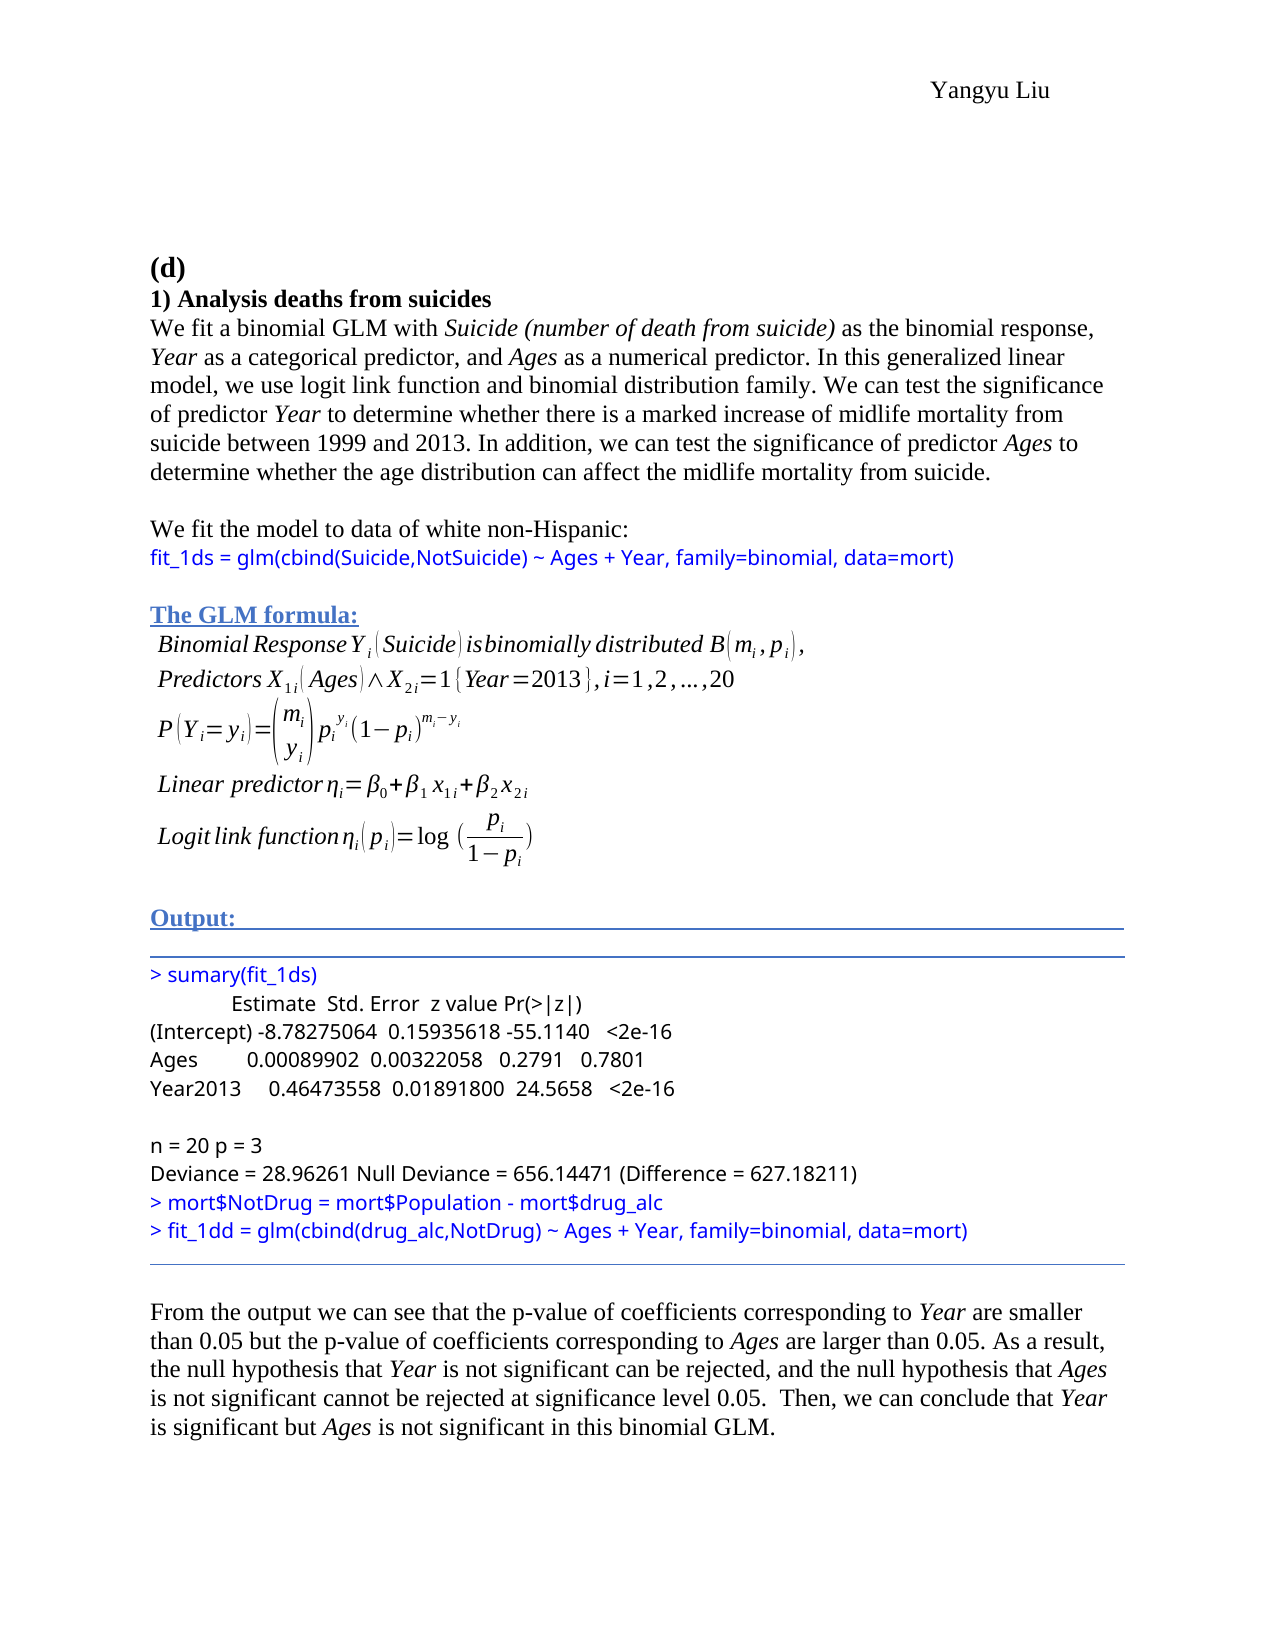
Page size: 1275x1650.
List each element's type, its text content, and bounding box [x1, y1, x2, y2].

text Year2013 0.46473558 0.01891800 24.5658 <2e-16 [150, 1074, 1125, 1102]
text (Intercept) -8.78275064 0.15935618 -55.1140 <2e-16 [150, 1017, 1125, 1046]
text > sumary(fit_1ds) [150, 960, 1125, 989]
text We fit a binomial GLM with Suicide (number of death from suicide) as the binomial response, Year as a categorical predictor, and Ages as a numerical predictor. In this generalized linear model, we use logit link function and binomial distribution family. We can test the significance of predictor Year to determine whether there is a marked increase of midlife mortality from suicide between 1999 and 2013. In addition, we can test the significance of predictor Ages to determine whether the age distribution can affect the midlife mortality from suicide. [150, 313, 1125, 485]
text We fit the model to data of white non-Hispanic: [150, 514, 1125, 543]
text > mort$NotDrug = mort$Population - mort$drug_alc [150, 1188, 1125, 1216]
text Output: [150, 903, 1125, 932]
text than 0.05 but the p-value of coefficients corresponding to Ages are larger than 0.05. As a result, [150, 1326, 1125, 1354]
text the null hypothesis that Year is not significant can be rejected, and the null hypothesis that Ages is not significant cannot be rejected at significance level 0.05. Then, we can conclude that Year [150, 1354, 1125, 1412]
text fit_1ds = glm(cbind(Suicide,NotSuicide) ~ Ages + Year, family=binomial, data=mort) [150, 543, 1125, 571]
text 1) Analysis deaths from suicides [150, 284, 1125, 313]
text Ages 0.00089902 0.00322058 0.2791 0.7801 [150, 1046, 1125, 1074]
text n = 20 p = 3 [150, 1131, 1125, 1159]
text is significant but Ages is not significant in this binomial GLM. [150, 1412, 1125, 1441]
text From the output we can see that the p-value of coefficients corresponding to Year are smaller [150, 1297, 1125, 1326]
text Deviance = 28.96261 Null Deviance = 656.14471 (Difference = 627.18211) [150, 1159, 1125, 1188]
text > fit_1dd = glm(cbind(drug_alc,NotDrug) ~ Ages + Year, family=binomial, data=mort) [150, 1216, 1125, 1245]
text Estimate Std. Error z value Pr(>|z|) [150, 989, 1125, 1017]
text (d) [150, 251, 1125, 284]
text The GLM formula: [150, 600, 1125, 629]
